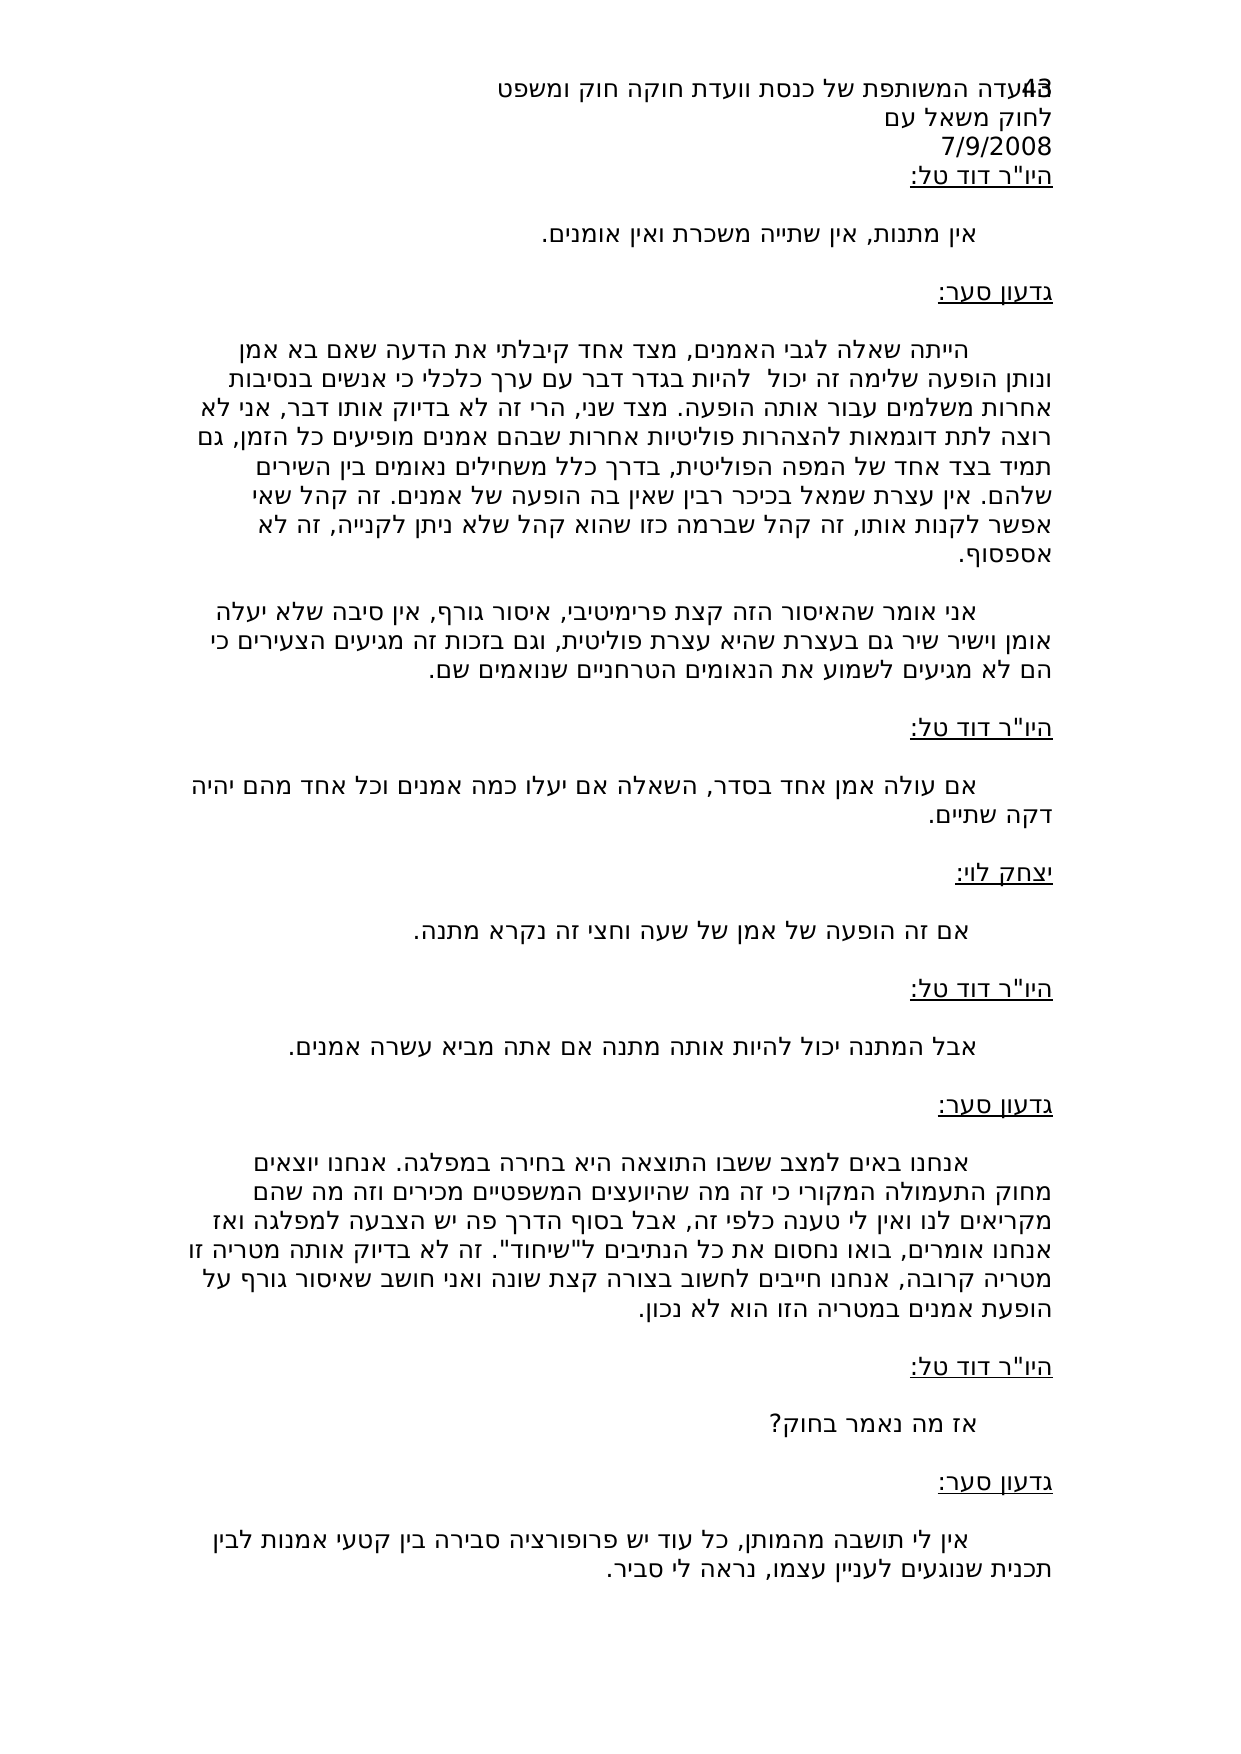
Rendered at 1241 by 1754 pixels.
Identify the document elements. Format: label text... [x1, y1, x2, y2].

text היו"ר דוד טל: [187, 1352, 1053, 1381]
text אם זה הופעה של אמן של שעה וחצי זה נקרא מתנה. [187, 916, 1053, 945]
text היו"ר דוד טל: [187, 713, 1053, 742]
text יצחק לוי: [187, 858, 1053, 887]
text גדעון סער: [187, 277, 1053, 306]
text אנחנו באים למצב ששבו התוצאה היא בחירה במפלגה. אנחנו יוצאים מחוק התעמולה המקורי כי זה מה שהיועצים המשפטיים מכירים וזה מה שהם מקריאים לנו ואין לי טענה כלפי זה, אבל בסוף הדרך פה יש הצבעה למפלגה ואז אנחנו אומרים, בואו נחסום את כל הנתיבים ל"שיחוד". זה לא בדיוק אותה מטריה זו מטריה קרובה, אנחנו חייבים לחשוב בצורה קצת שונה ואני חושב שאיסור גורף על הופעת אמנים במטריה הזו הוא לא נכון. [187, 1148, 1053, 1323]
text אבל המתנה יכול להיות אותה מתנה אם אתה מביא עשרה אמנים. [187, 1032, 1053, 1061]
text אין מתנות, אין שתייה משכרת ואין אומנים. [187, 219, 1053, 248]
text אז מה נאמר בחוק? [187, 1409, 1053, 1439]
text אם עולה אמן אחד בסדר, השאלה אם יעלו כמה אמנים וכל אחד מהם יהיה דקה שתיים. [187, 771, 1053, 829]
text גדעון סער: [187, 1467, 1053, 1497]
text הייתה שאלה לגבי האמנים, מצד אחד קיבלתי את הדעה שאם בא אמן ונותן הופעה שלימה זה יכול להיות בגדר דבר עם ערך כלכלי כי אנשים בנסיבות אחרות משלמים עבור אותה הופעה. מצד שני, הרי זה לא בדיוק אותו דבר, אני לא רוצה לתת דוגמאות להצהרות פוליטיות אחרות שבהם אמנים מופיעים כל הזמן, גם תמיד בצד אחד של המפה הפוליטית, בדרך כלל משחילים נאומים בין השירים שלהם. אין עצרת שמאל בכיכר רבין שאין בה הופעה של אמנים. זה קהל שאי אפשר לקנות אותו, זה קהל שברמה כזו שהוא קהל שלא ניתן לקנייה, זה לא אספסוף. [187, 335, 1053, 568]
text גדעון סער: [187, 1090, 1053, 1119]
text אני אומר שהאיסור הזה קצת פרימיטיבי, איסור גורף, אין סיבה שלא יעלה אומן וישיר שיר גם בעצרת שהיא עצרת פוליטית, וגם בזכות זה מגיעים הצעירים כי הם לא מגיעים לשמוע את הנאומים הטרחניים שנואמים שם. [187, 597, 1053, 684]
text אין לי תושבה מהמותן, כל עוד יש פרופורציה סבירה בין קטעי אמנות לבין תכנית שנוגעים לעניין עצמו, נראה לי סביר. [187, 1525, 1053, 1584]
text היו"ר דוד טל: [187, 974, 1053, 1003]
text היו"ר דוד טל: [187, 161, 1053, 190]
